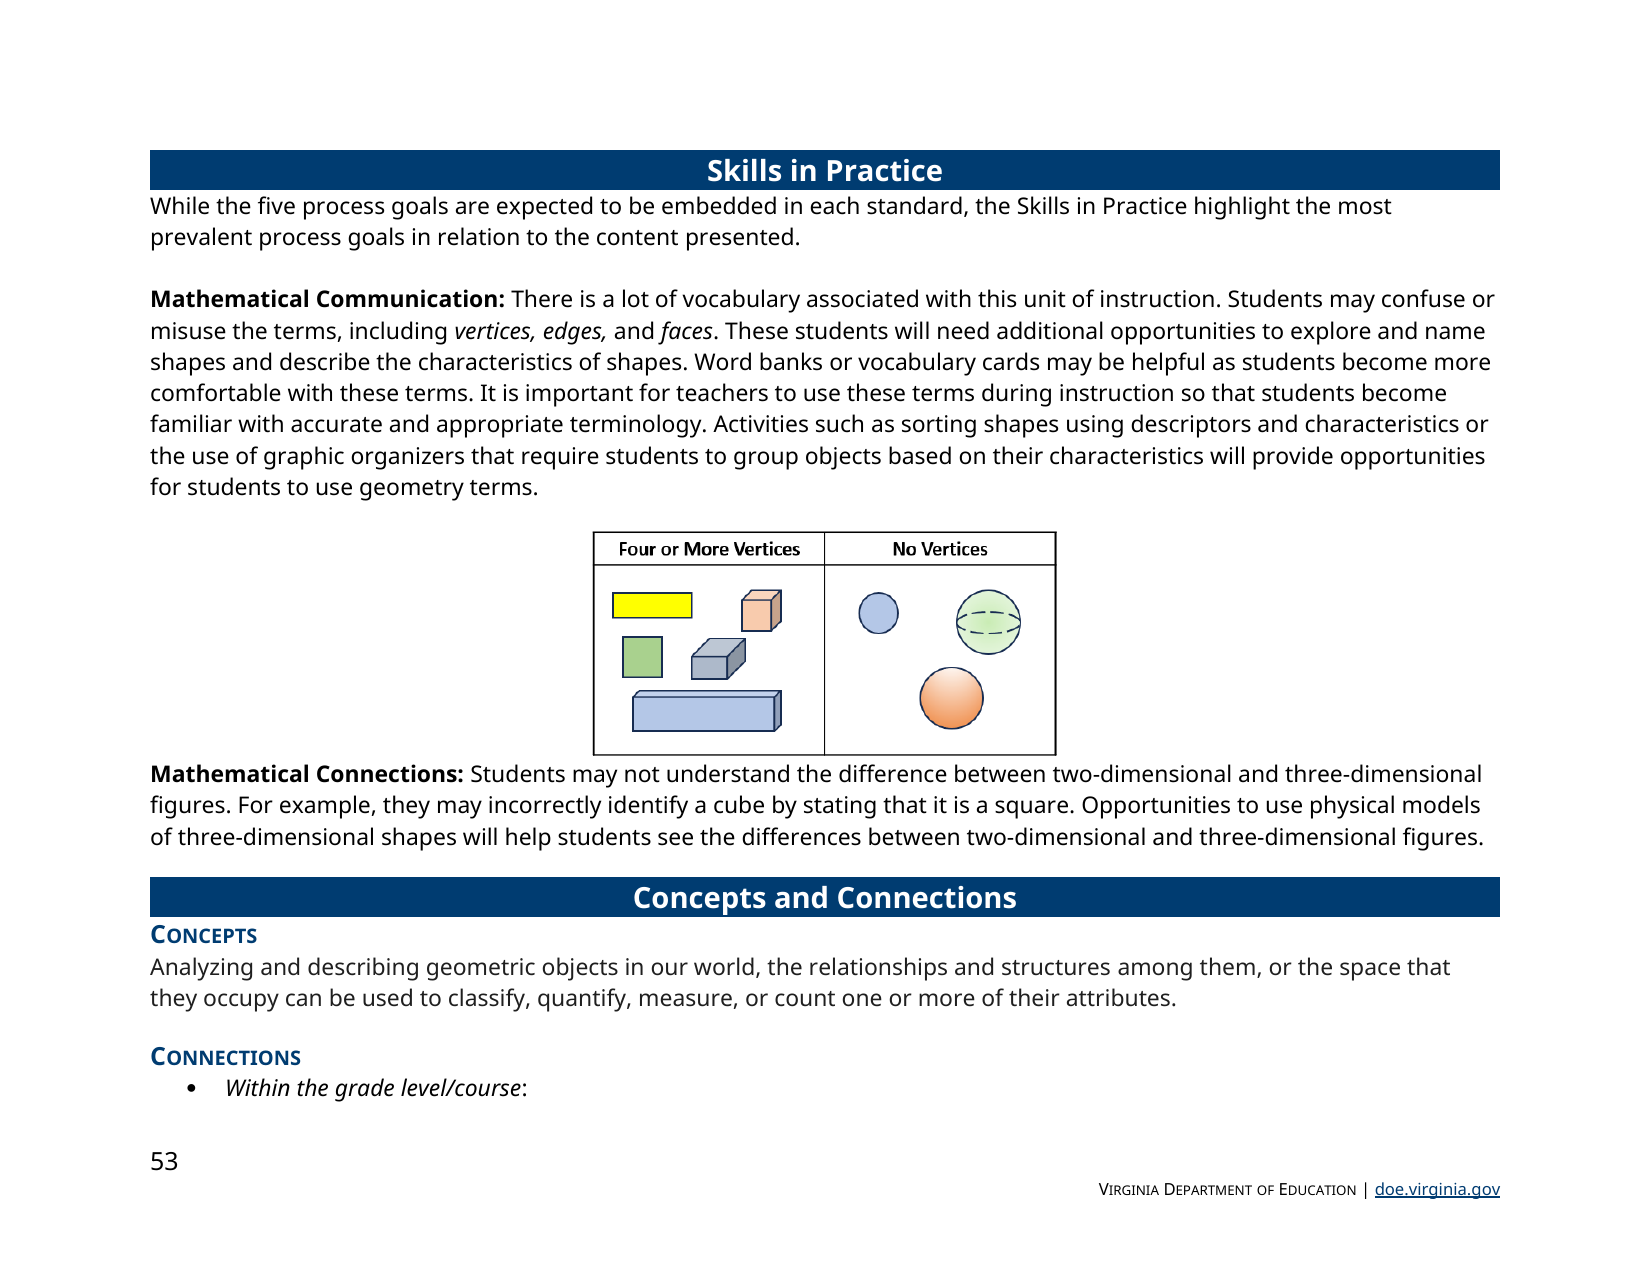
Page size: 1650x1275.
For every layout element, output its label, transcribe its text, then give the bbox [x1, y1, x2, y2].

subtitle Concepts [150, 917, 1500, 951]
subtitle Connections [150, 1038, 1500, 1072]
text Mathematical Communication: There is a lot of vocabulary associated with this unit of instruction. Students may confuse or misuse the terms, including vertices, edges, and faces. These students will need additional opportunities to explore and name shapes and describe the characteristics of shapes. Word banks or vocabulary cards may be helpful as students become more comfortable with these terms. It is important for teachers to use these terms during instruction so that students become familiar with accurate and appropriate terminology. Activities such as sorting shapes using descriptors and characteristics or the use of graphic organizers that require students to group objects based on their characteristics will provide opportunities for students to use geometry terms. [150, 283, 1500, 502]
subtitle Concepts and Connections [150, 877, 1500, 917]
text Analyzing and describing geometric objects in our world, the relationships and structures among them, or the space that they occupy can be used to classify, quantify, measure, or count one or more of their attributes. [1117, 951, 1500, 1013]
subtitle Skills in Practice [150, 150, 1500, 190]
text Mathematical Connections: Students may not understand the difference between two-dimensional and three-dimensional figures. For example, they may incorrectly identify a cube by stating that it is a square. Opportunities to use physical models of three-dimensional shapes will help students see the differences between two-dimensional and three-dimensional figures. [150, 758, 1500, 852]
picture [588, 527, 1062, 759]
text While the five process goals are expected to be embedded in each standard, the Skills in Practice highlight the most prevalent process goals in relation to the content presented. [150, 190, 1500, 252]
list Within the grade level/course: [187, 1072, 1500, 1103]
